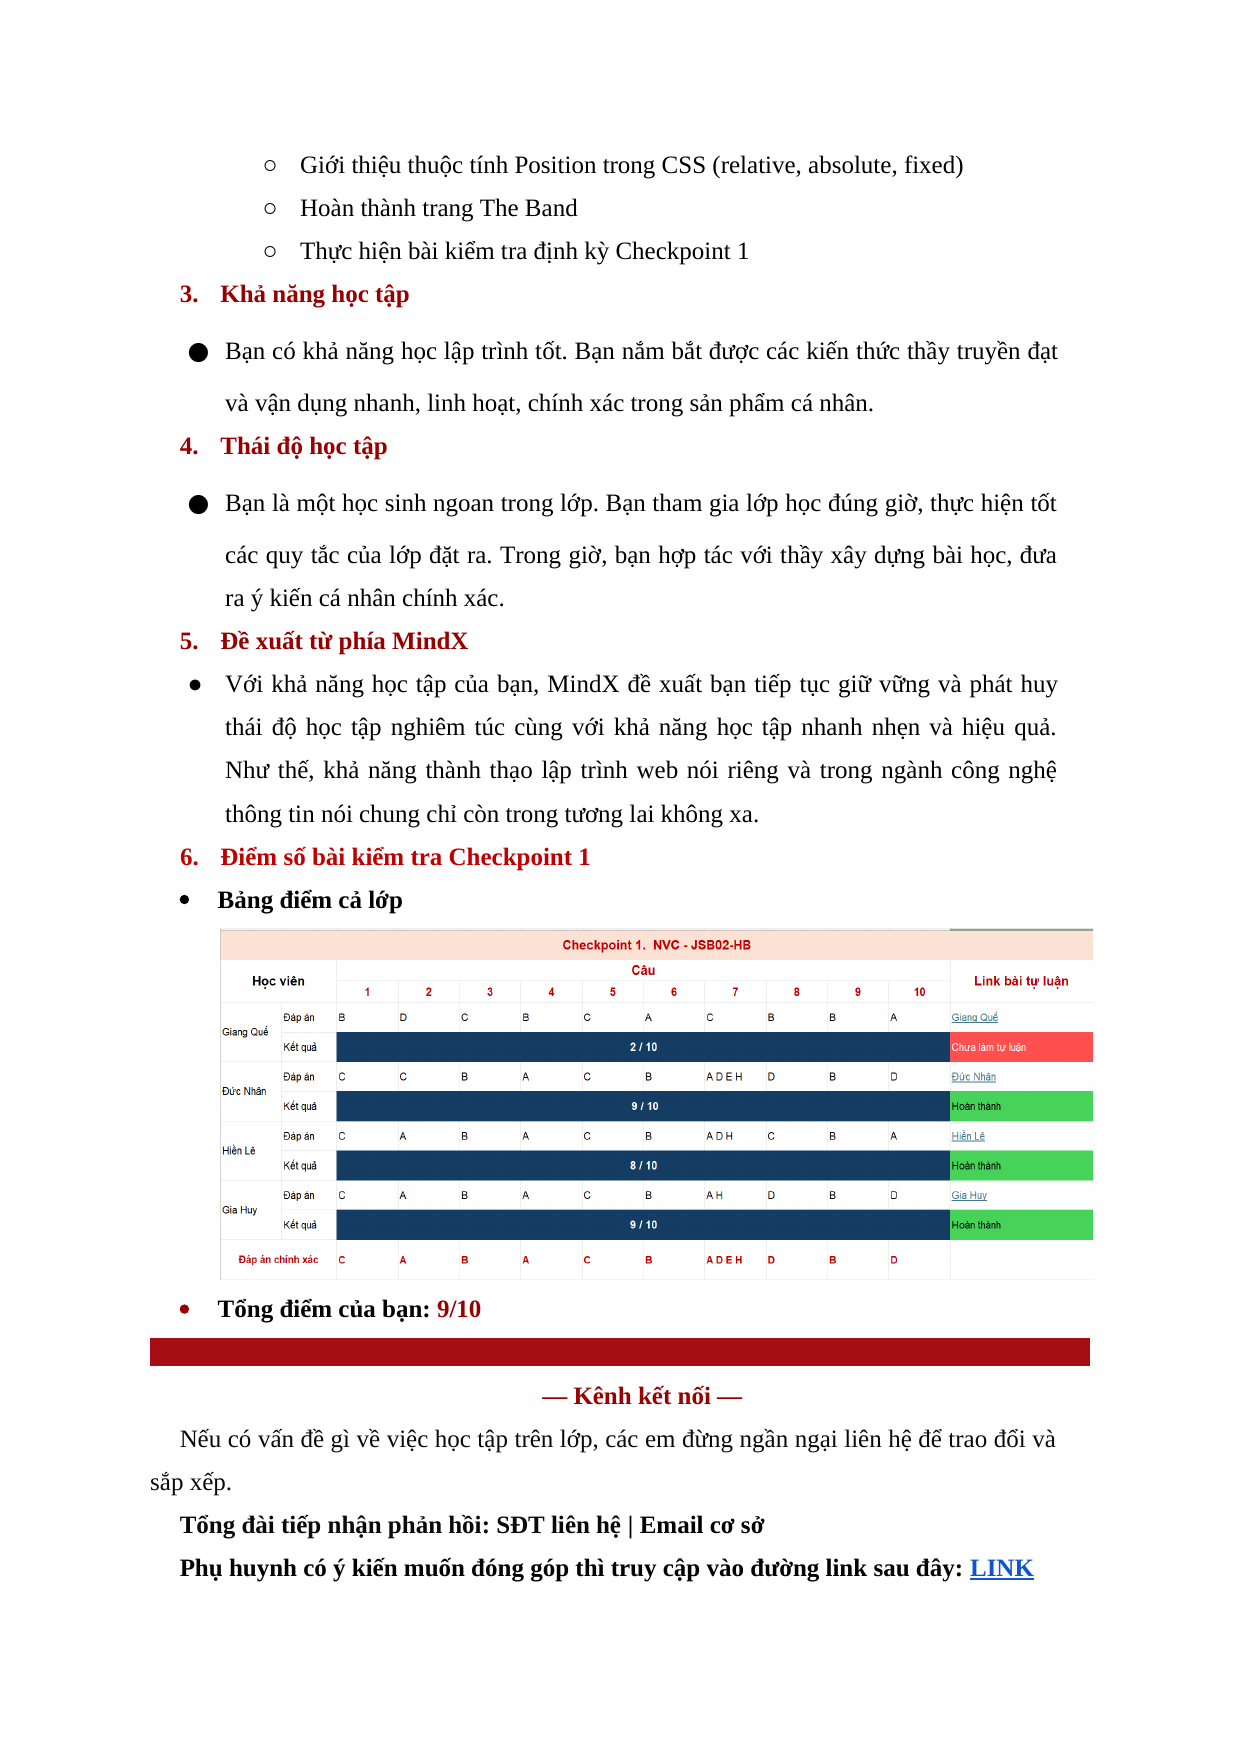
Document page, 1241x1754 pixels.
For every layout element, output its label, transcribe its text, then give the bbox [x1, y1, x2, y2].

list Với khả năng học tập của bạn, MindX đề xuất bạn tiếp tục giữ vững và phát huy thái độ học tập nghiêm túc cùng với khả năng học tập nhanh nhẹn và hiệu quả. Như thế, khả năng thành thạo lập trình web nói riêng và trong ngành công nghệ thông tin nói chung chỉ còn trong tương lai không xa. [187, 669, 1059, 827]
list Thái độ học tập [179, 431, 1090, 460]
list Bảng điểm cả lớp [180, 885, 1059, 914]
text Phụ huynh có ý kiến muốn đóng góp thì truy cập vào đường link sau đây: LINK [150, 1553, 1059, 1582]
picture [220, 928, 1094, 1280]
list Giới thiệu thuộc tính Position trong CSS (relative, absolute, fixed) [262, 150, 1059, 179]
list Bạn có khả năng học lập trình tốt. Bạn nắm bắt được các kiến thức thầy truyền đạt và vận dụng nhanh, linh hoạt, chính xác trong sản phẩm cá nhân. [187, 322, 1059, 417]
list Điểm số bài kiểm tra Checkpoint 1 [180, 842, 1059, 871]
text Tổng đài tiếp nhận phản hồi: SĐT liên hệ | Email cơ sở [150, 1510, 1059, 1539]
list Khả năng học tập [179, 279, 1090, 308]
text Nếu có vấn đề gì về việc học tập trên lớp, các em đừng ngần ngại liên hệ để trao đổi và sắp xếp. [150, 1424, 1059, 1496]
list Đề xuất từ phía MindX [179, 626, 1090, 655]
list Tổng điểm của bạn: 9/10 [180, 1294, 1090, 1323]
list Bạn là một học sinh ngoan trong lớp. Bạn tham gia lớp học đúng giờ, thực hiện tốt các quy tắc của lớp đặt ra. Trong giờ, bạn hợp tác với thầy xây dựng bài học, đưa ra ý kiến cá nhân chính xác. [187, 474, 1059, 612]
text — Kênh kết nối — [150, 1381, 1059, 1409]
list Hoàn thành trang The Band [262, 193, 1059, 222]
list Thực hiện bài kiểm tra định kỳ Checkpoint 1 [262, 236, 1059, 265]
